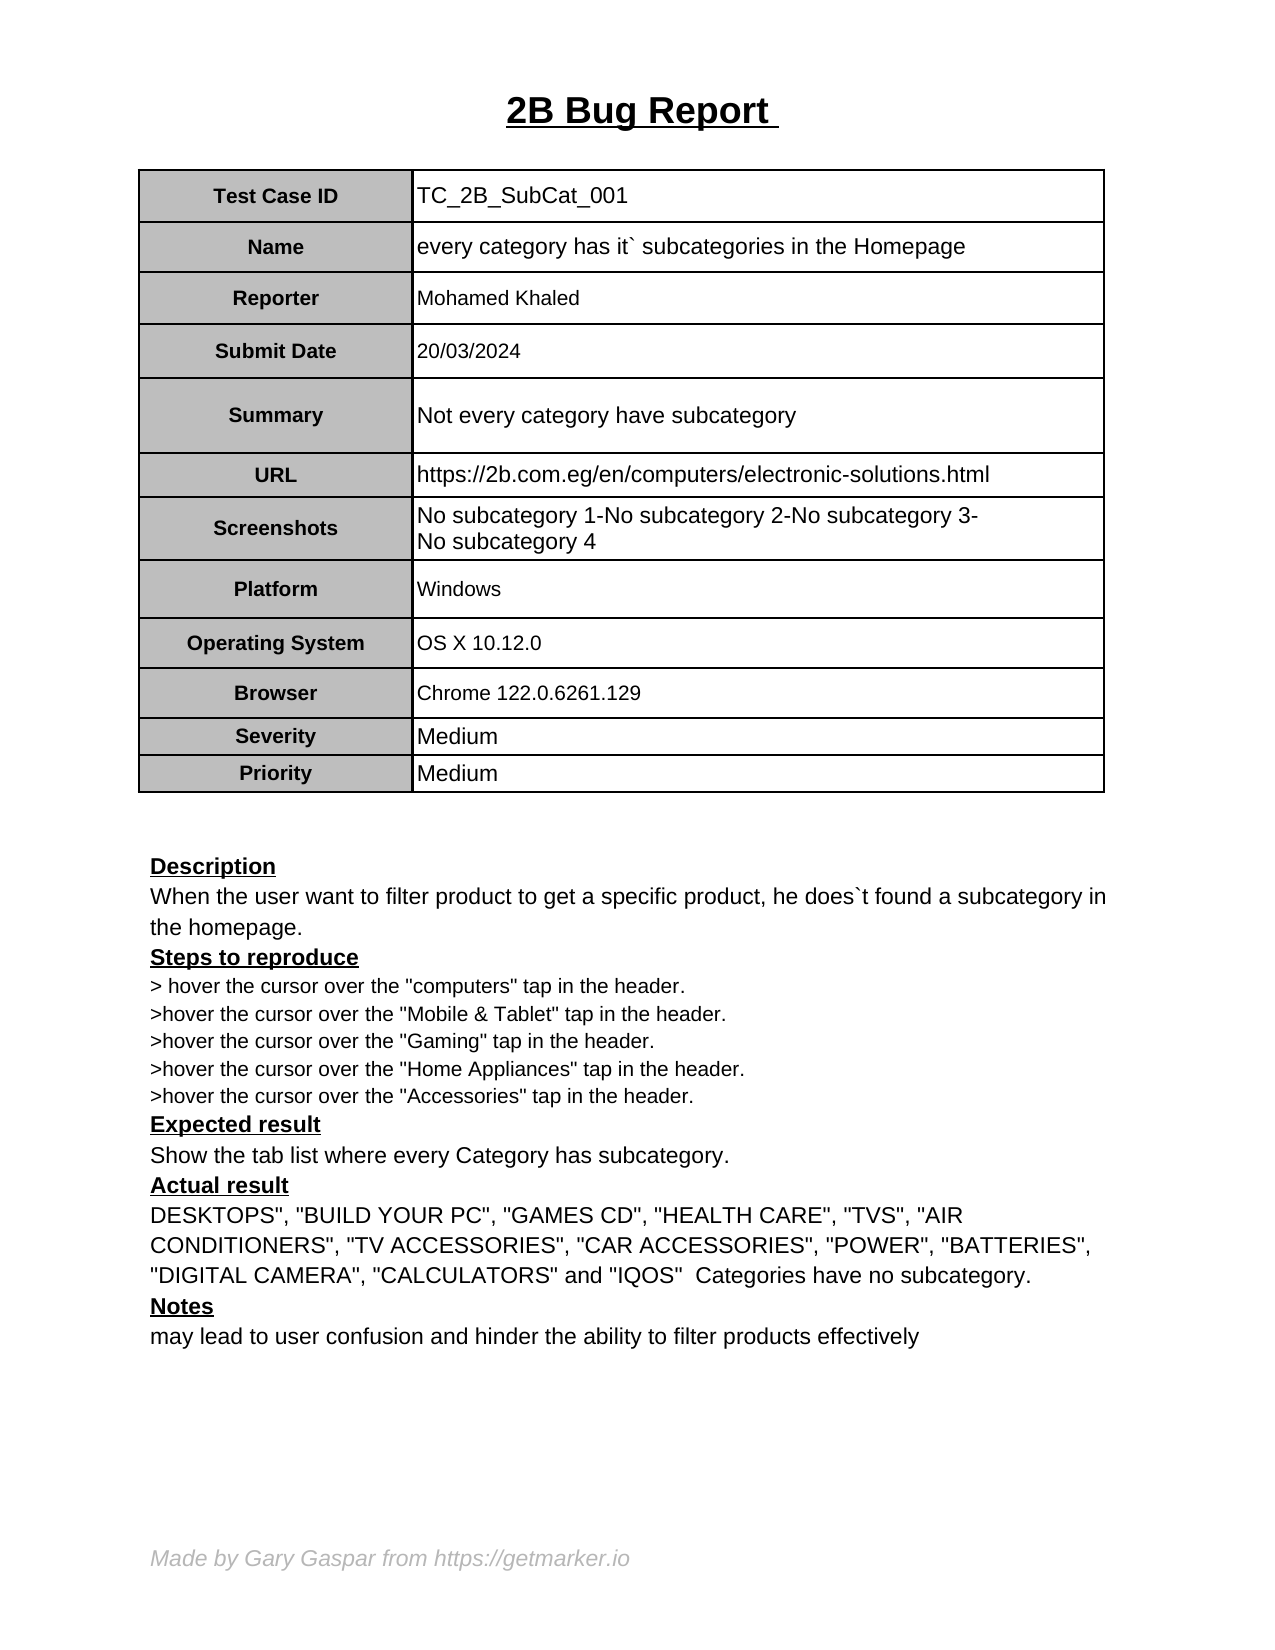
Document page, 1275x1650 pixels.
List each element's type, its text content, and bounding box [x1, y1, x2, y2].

table_cell https://2b.com.eg/en/computers/electronic-solutions.html [414, 454, 1103, 496]
table_cell Submit Date [140, 325, 411, 377]
text Notes [150, 1293, 1125, 1319]
table_cell Not every category have subcategory [414, 379, 1103, 452]
list >hover the cursor over the "Accessories" tap in the header. [150, 1084, 1125, 1108]
text Expected result [150, 1111, 1125, 1138]
table_cell URL [140, 454, 411, 496]
table_cell Screenshots [140, 498, 411, 559]
text 2B Bug Report [150, 89, 1125, 132]
table_cell Medium [414, 719, 1103, 754]
table_cell every category has it` subcategories in the Homepage [414, 223, 1103, 271]
table_cell Name [140, 223, 411, 271]
text DESKTOPS", "BUILD YOUR PC", "GAMES CD", "HEALTH CARE", "TVS", "AIR CONDITIONERS", "TV ACCESSORIES", "CAR ACCESSORIES", "POWER", "BATTERIES", "DIGITAL CAMERA", "CALCULATORS" and "IQOS" Categories have no subcategory. [150, 1202, 1125, 1289]
table_cell Mohamed Khaled [414, 273, 1103, 323]
table_cell No subcategory 1-No subcategory 2-No subcategory 3- No subcategory 4 [414, 498, 1103, 559]
list >hover the cursor over the "Home Appliances" tap in the header. [150, 1056, 1125, 1080]
table_cell Browser [140, 669, 411, 717]
table_cell Operating System [140, 619, 411, 667]
table_cell 20/03/2024 [414, 325, 1103, 377]
text may lead to user confusion and hinder the ability to filter products effectively [150, 1323, 1125, 1349]
table_cell Platform [140, 561, 411, 617]
table_cell Severity [140, 719, 411, 754]
text Description [150, 853, 1125, 879]
table_cell Chrome 122.0.6261.129 [414, 669, 1103, 717]
text Actual result [150, 1172, 1125, 1198]
list >hover the cursor over the "Mobile & Tablet" tap in the header. [150, 1001, 1125, 1025]
text When the user want to filter product to get a specific product, he does`t found a subcategory in the homepage. [150, 883, 1125, 940]
list > hover the cursor over the "computers" tap in the header. [150, 974, 1125, 998]
table_cell Summary [140, 379, 411, 452]
table_cell Priority [140, 756, 411, 791]
table_cell OS X 10.12.0 [414, 619, 1103, 667]
table_cell Medium [414, 756, 1103, 791]
table_cell Reporter [140, 273, 411, 323]
list >hover the cursor over the "Gaming" tap in the header. [150, 1029, 1125, 1053]
table_header Test Case ID [140, 171, 411, 221]
text Steps to reproduce [150, 944, 1125, 970]
table_header TC_2B_SubCat_001 [414, 171, 1103, 221]
text Show the tab list where every Category has subcategory. [150, 1142, 1125, 1168]
table_cell Windows [414, 561, 1103, 617]
